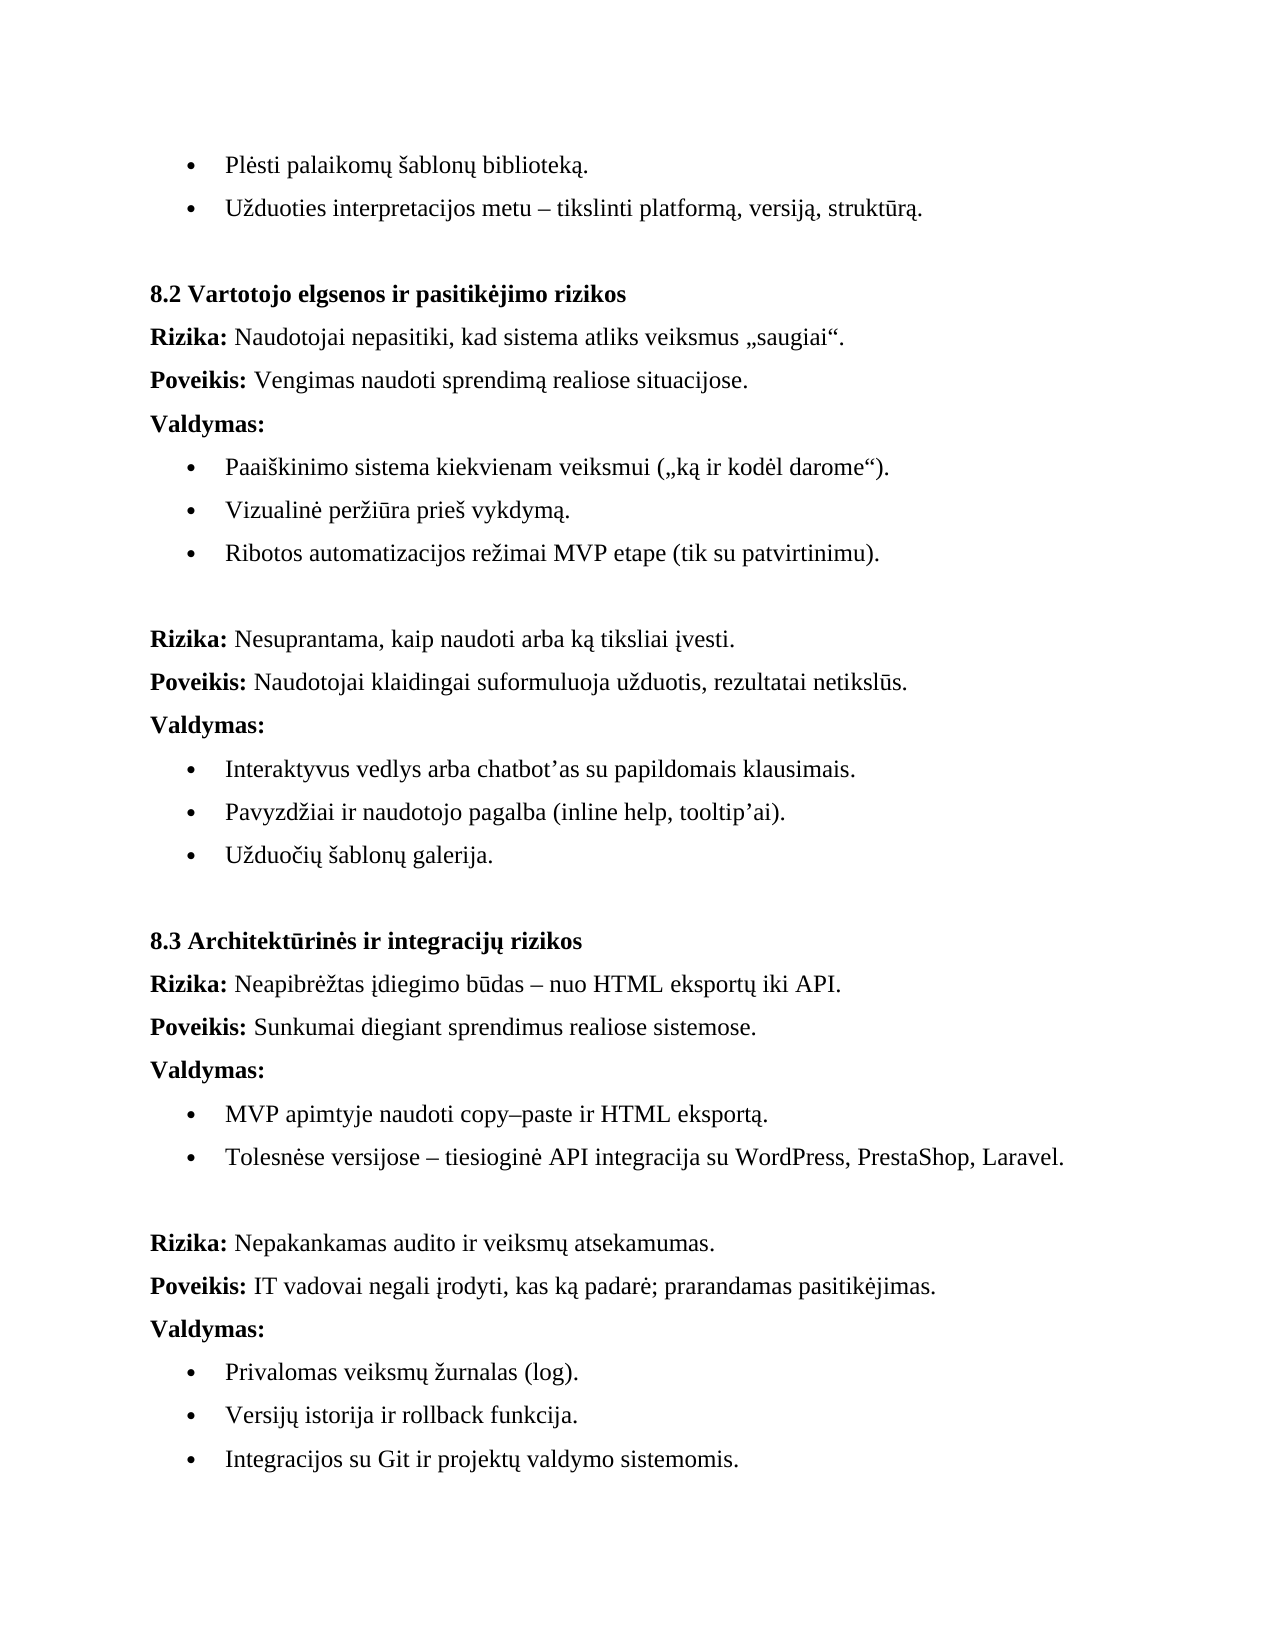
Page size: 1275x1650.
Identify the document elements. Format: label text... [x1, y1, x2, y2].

text 8.2 Vartotojo elgsenos ir pasitikėjimo rizikos [150, 279, 1125, 308]
list MVP apimtyje naudoti copy–paste ir HTML eksportą. [187, 1099, 1125, 1127]
text Rizika: Nepakankamas audito ir veiksmų atsekamumas. Poveikis: IT vadovai negali įrodyti, kas ką padarė; prarandamas pasitikėjimas. Valdymas: [150, 1228, 1125, 1343]
list Užduoties interpretacijos metu – tikslinti platformą, versiją, struktūrą. [187, 193, 1125, 222]
list Užduočių šablonų galerija. [187, 840, 1125, 869]
text Rizika: Neapibrėžtas įdiegimo būdas – nuo HTML eksportų iki API. Poveikis: Sunkumai diegiant sprendimus realiose sistemose. Valdymas: [150, 969, 1125, 1084]
list Pavyzdžiai ir naudotojo pagalba (inline help, tooltip’ai). [187, 797, 1125, 826]
list Interaktyvus vedlys arba chatbot’as su papildomais klausimais. [187, 754, 1125, 782]
list Tolesnėse versijose – tiesioginė API integracija su WordPress, PrestaShop, Laravel. [187, 1142, 1125, 1171]
list Vizualinė peržiūra prieš vykdymą. [187, 495, 1125, 524]
text 8.3 Architektūrinės ir integracijų rizikos [150, 926, 1125, 955]
list Versijų istorija ir rollback funkcija. [187, 1401, 1125, 1429]
list Privalomas veiksmų žurnalas (log). [187, 1357, 1125, 1386]
list Plėsti palaikomų šablonų biblioteką. [187, 150, 1125, 179]
text Rizika: Naudotojai nepasitiki, kad sistema atliks veiksmus „saugiai“. Poveikis: Vengimas naudoti sprendimą realiose situacijose. Valdymas: [150, 322, 1125, 437]
list Paaiškinimo sistema kiekvienam veiksmui („ką ir kodėl darome“). [187, 452, 1125, 481]
list Integracijos su Git ir projektų valdymo sistemomis. [187, 1444, 1125, 1472]
text Rizika: Nesuprantama, kaip naudoti arba ką tiksliai įvesti. Poveikis: Naudotojai klaidingai suformuluoja užduotis, rezultatai netikslūs. Valdymas: [150, 624, 1125, 739]
list Ribotos automatizacijos režimai MVP etape (tik su patvirtinimu). [187, 538, 1125, 567]
